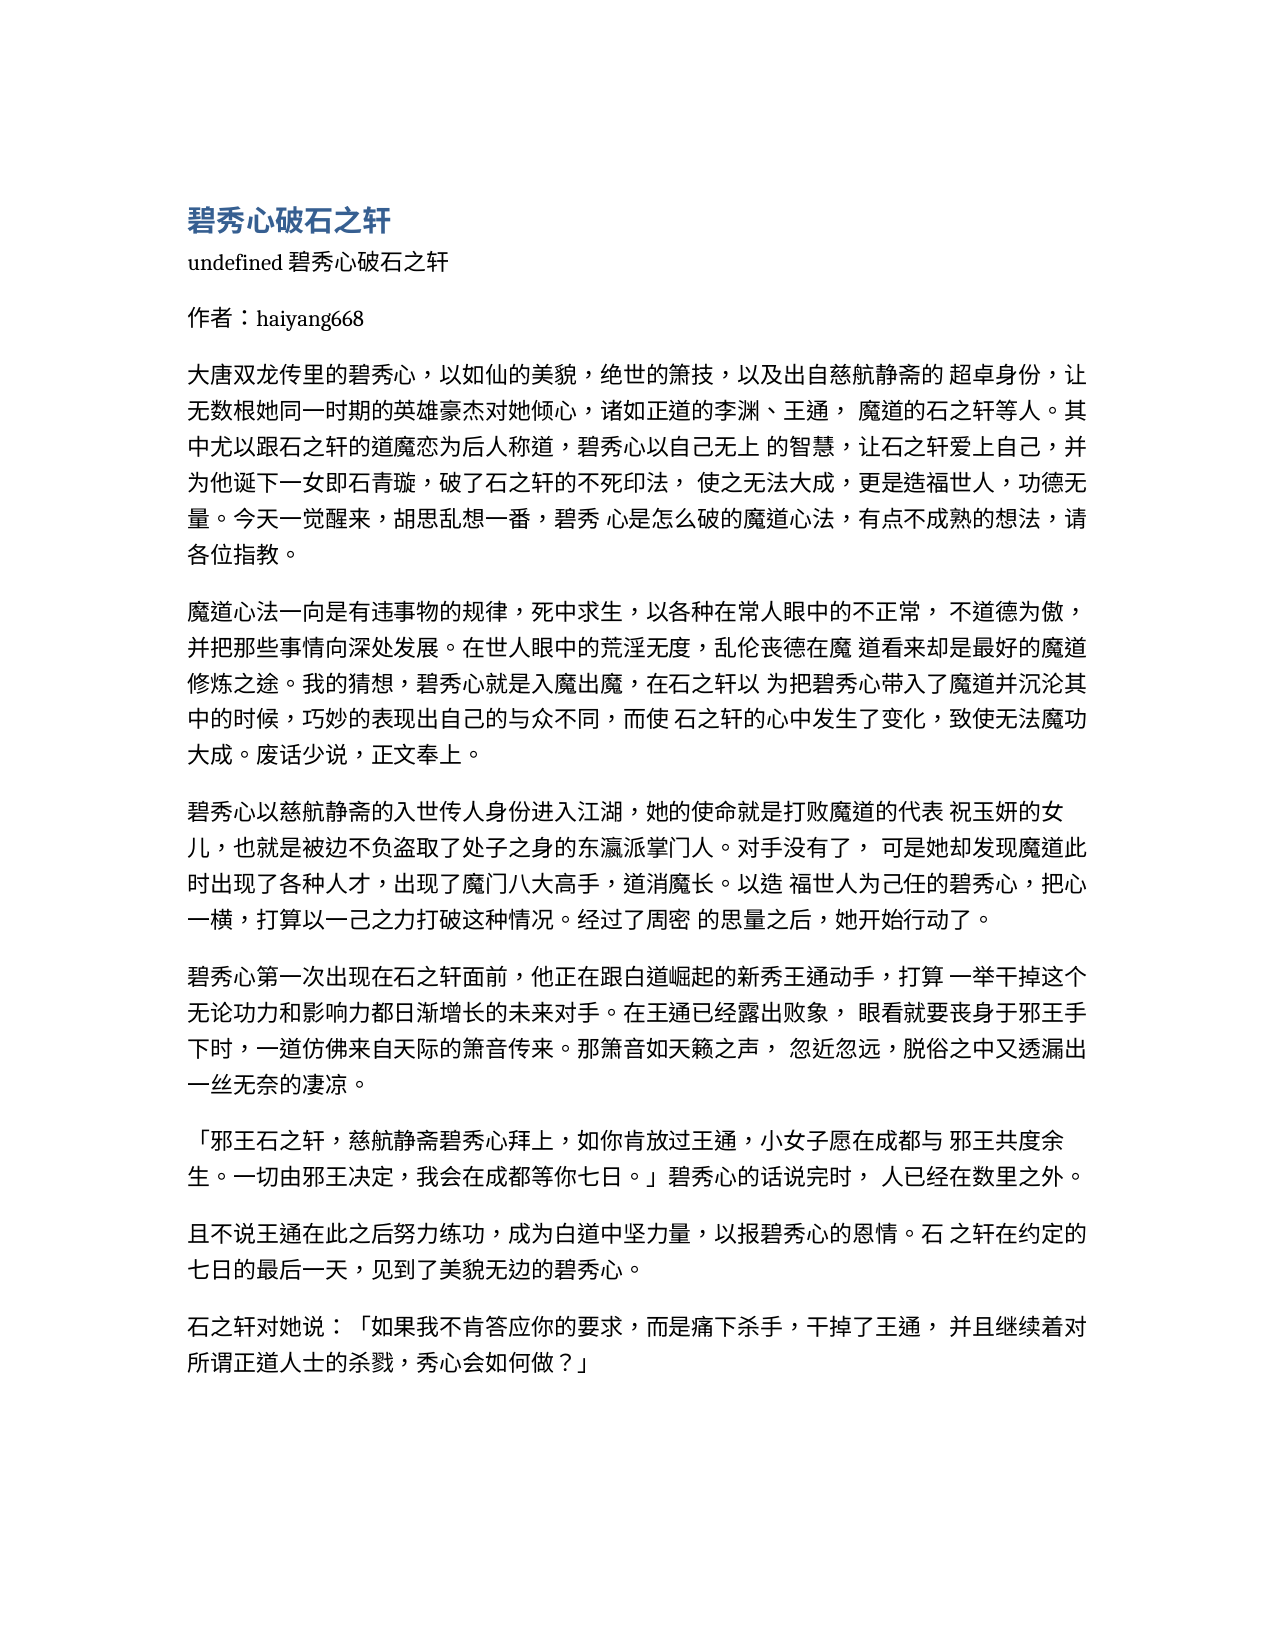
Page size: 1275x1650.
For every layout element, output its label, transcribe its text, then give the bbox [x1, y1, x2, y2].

text 石之轩对她说：「如果我不肯答应你的要求，而是痛下杀手，干掉了王通， 并且继续着对所谓正道人士的杀戮，秀心会如何做？」 [187, 1311, 1087, 1378]
text 魔道心法一向是有违事物的规律，死中求生，以各种在常人眼中的不正常， 不道德为傲，并把那些事情向深处发展。在世人眼中的荒淫无度，乱伦丧德在魔 道看来却是最好的魔道修炼之途。我的猜想，碧秀心就是入魔出魔，在石之轩以 为把碧秀心带入了魔道并沉沦其中的时候，巧妙的表现出自己的与众不同，而使 石之轩的心中发生了变化，致使无法魔功大成。废话少说，正文奉上。 [187, 596, 1087, 771]
text 「邪王石之轩，慈航静斋碧秀心拜上，如你肯放过王通，小女子愿在成都与 邪王共度余生。一切由邪王决定，我会在成都等你七日。」碧秀心的话说完时， 人已经在数里之外。 [187, 1125, 1087, 1192]
text 大唐双龙传里的碧秀心，以如仙的美貌，绝世的箫技，以及出自慈航静斋的 超卓身份，让无数根她同一时期的英雄豪杰对她倾心，诸如正道的李渊、王通， 魔道的石之轩等人。其中尤以跟石之轩的道魔恋为后人称道，碧秀心以自己无上 的智慧，让石之轩爱上自己，并为他诞下一女即石青璇，破了石之轩的不死印法， 使之无法大成，更是造福世人，功德无量。今天一觉醒来，胡思乱想一番，碧秀 心是怎么破的魔道心法，有点不成熟的想法，请各位指教。 [187, 359, 1087, 570]
subtitle 碧秀心破石之轩 [187, 200, 1087, 240]
text 碧秀心以慈航静斋的入世传人身份进入江湖，她的使命就是打败魔道的代表 祝玉妍的女儿，也就是被边不负盗取了处子之身的东瀛派掌门人。对手没有了， 可是她却发现魔道此时出现了各种人才，出现了魔门八大高手，道消魔长。以造 福世人为己任的碧秀心，把心一横，打算以一己之力打破这种情况。经过了周密 的思量之后，她开始行动了。 [187, 796, 1087, 935]
text undefined 碧秀心破石之轩 [187, 246, 1087, 277]
text 作者：haiyang668 [187, 302, 1087, 334]
text 碧秀心第一次出现在石之轩面前，他正在跟白道崛起的新秀王通动手，打算 一举干掉这个无论功力和影响力都日渐增长的未来对手。在王通已经露出败象， 眼看就要丧身于邪王手下时，一道仿佛来自天际的箫音传来。那箫音如天籁之声， 忽近忽远，脱俗之中又透漏出一丝无奈的凄凉。 [187, 961, 1087, 1100]
text 且不说王通在此之后努力练功，成为白道中坚力量，以报碧秀心的恩情。石 之轩在约定的七日的最后一天，见到了美貌无边的碧秀心。 [187, 1218, 1087, 1285]
